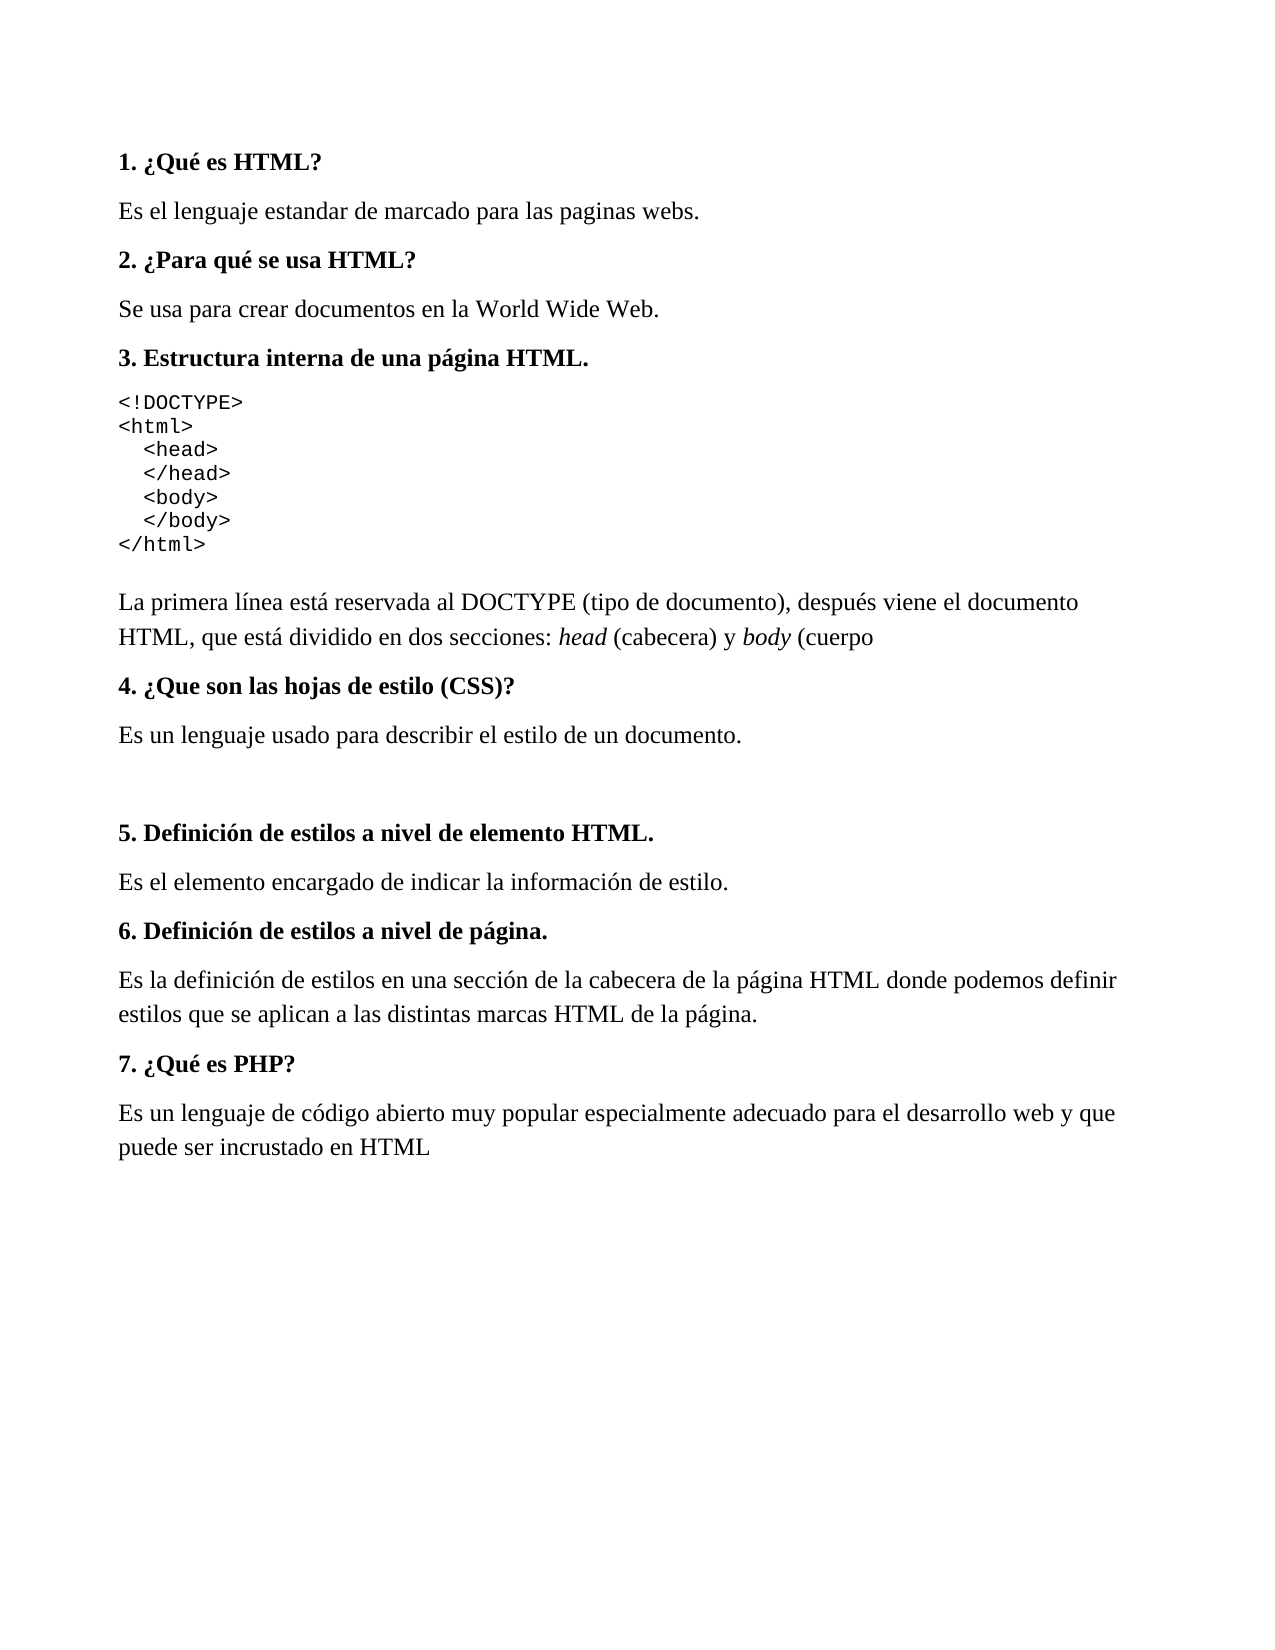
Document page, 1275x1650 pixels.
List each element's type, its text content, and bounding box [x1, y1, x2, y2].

text La primera línea está reservada al DOCTYPE (tipo de documento), después viene el documento HTML, que está dividido en dos secciones: head (cabecera) y body (cuerpo [118, 587, 1157, 650]
text <html> [118, 416, 1157, 439]
text Se usa para crear documentos en la World Wide Web. [118, 294, 1157, 323]
text Es un lenguaje de código abierto muy popular especialmente adecuado para el desarrollo web y que puede ser incrustado en HTML [118, 1098, 1157, 1161]
text <head> [118, 439, 1157, 463]
text </head> [118, 463, 1157, 487]
text 4. ¿Que son las hojas de estilo (CSS)? [118, 671, 1157, 699]
text <body> [118, 487, 1157, 510]
text 6. Definición de estilos a nivel de página. [118, 916, 1157, 945]
text 2. ¿Para qué se usa HTML? [118, 245, 1157, 274]
text Es el elemento encargado de indicar la información de estilo. [118, 867, 1157, 896]
text 1. ¿Qué es HTML? [118, 147, 1157, 176]
text </body> [118, 510, 1157, 534]
text Es un lenguaje usado para describir el estilo de un documento. [118, 720, 1157, 748]
text 5. Definición de estilos a nivel de elemento HTML. [118, 818, 1157, 847]
text <!DOCTYPE> [118, 392, 1157, 416]
text Es la definición de estilos en una sección de la cabecera de la página HTML donde podemos definir estilos que se aplican a las distintas marcas HTML de la página. [118, 965, 1157, 1028]
text 3. Estructura interna de una página HTML. [118, 343, 1157, 372]
text </html> [118, 534, 1157, 558]
text 7. ¿Qué es PHP? [118, 1049, 1157, 1077]
text Es el lenguaje estandar de marcado para las paginas webs. [118, 196, 1157, 225]
